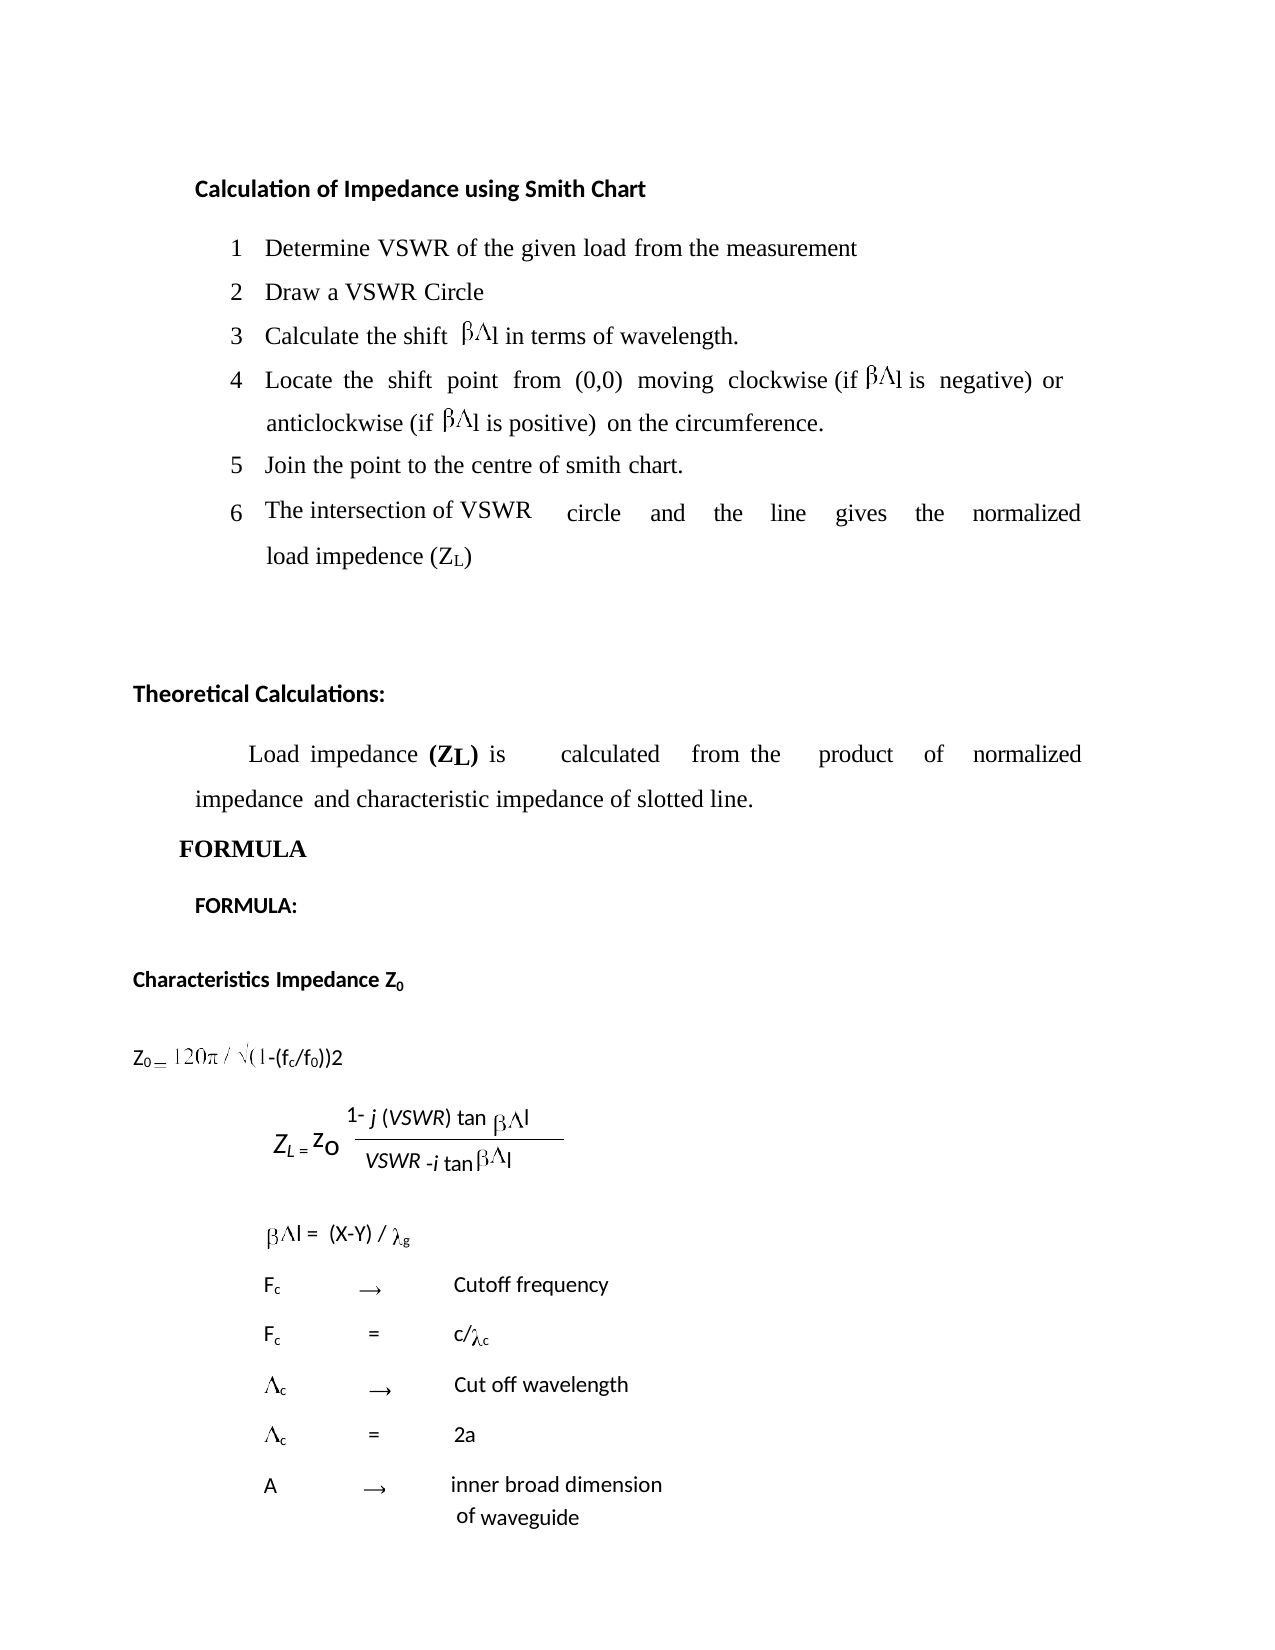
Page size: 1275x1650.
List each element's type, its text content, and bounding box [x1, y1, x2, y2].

text Fc Cutoff frequency [263, 1270, 1142, 1300]
picture [866, 365, 896, 389]
picture [494, 1111, 524, 1136]
picture [174, 1042, 265, 1068]
text Z0 -(fc/f0))2 [133, 1042, 480, 1073]
subtitle FORMULA [179, 834, 1142, 863]
list The intersection of VSWR circle and the line gives the normalized load impedence (ZL) [230, 495, 1082, 572]
picture [477, 1146, 506, 1171]
picture [369, 1387, 391, 1396]
picture [363, 1485, 385, 1494]
text l = (X-Y) / g [296, 1219, 1142, 1251]
picture [443, 408, 473, 432]
picture [154, 1063, 167, 1068]
picture [267, 1225, 296, 1249]
list Calculate the shift l in terms of wavelength. [230, 321, 1142, 349]
picture [263, 1426, 281, 1442]
list Join the point to the centre of smith chart. [230, 451, 1142, 480]
text Load impedance (ZL) is calculated from the product of normalized impedance and characteristic impedance of slotted line. [195, 739, 1083, 813]
text Fc = c/c [263, 1319, 1142, 1351]
list Locate the shift point from (0,0) moving clockwise (if l is negative) or anticlockwise (if l is positive) on the circumference. [230, 365, 1070, 437]
picture [471, 1329, 483, 1346]
picture [392, 1228, 403, 1245]
text ZL = zo [273, 1119, 1142, 1165]
text FORMULA: [195, 892, 1142, 919]
list Draw a VSWR Circle [230, 277, 1142, 306]
picture [263, 1376, 281, 1393]
text A inner broad dimension of waveguide [263, 1470, 680, 1531]
picture [359, 1286, 381, 1295]
text c Cut off wavelength [280, 1371, 1142, 1401]
picture [462, 321, 492, 345]
list Determine VSWR of the given load from the measurement [230, 233, 1142, 262]
text Characteristics Impedance Z0 [133, 965, 471, 997]
text Calculation of Impedance using Smith Chart [195, 174, 1142, 204]
text Theoretical Calculations: [133, 678, 464, 709]
text c = 2a [280, 1420, 1142, 1451]
